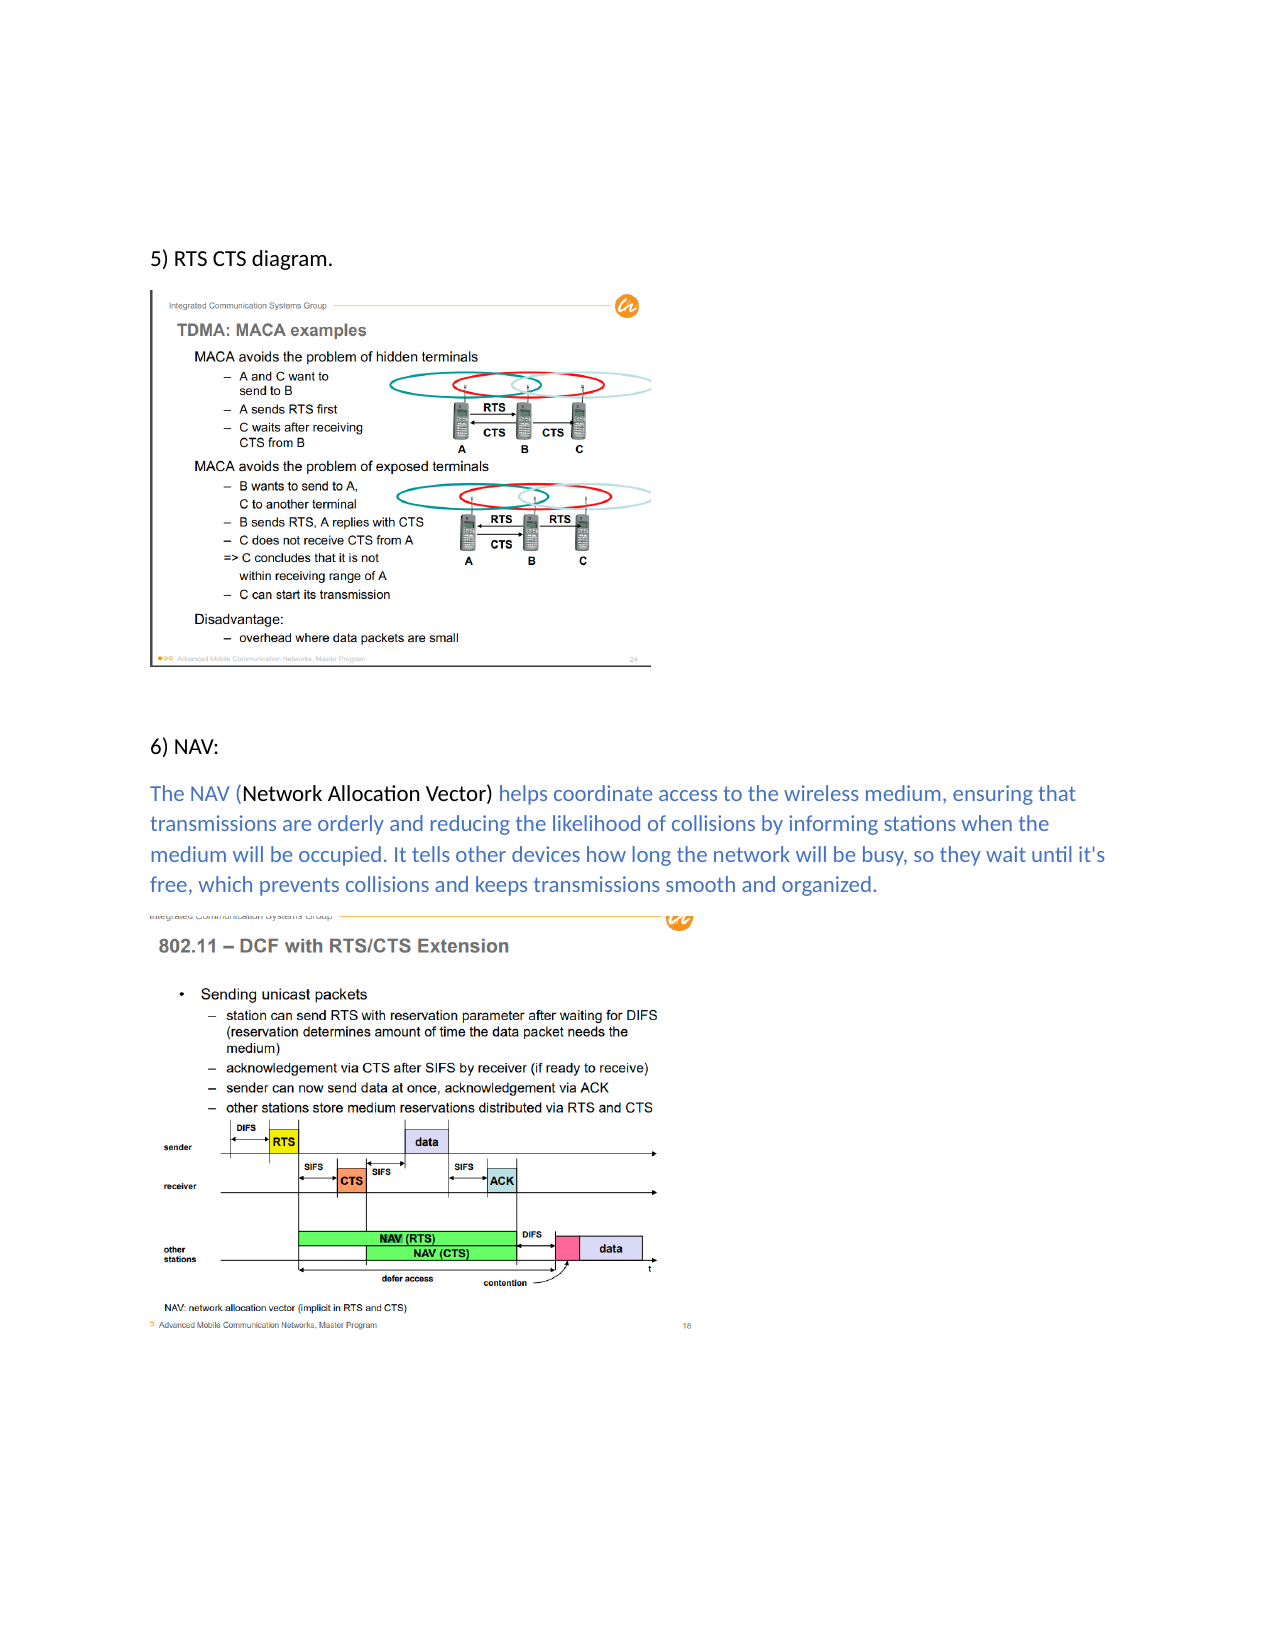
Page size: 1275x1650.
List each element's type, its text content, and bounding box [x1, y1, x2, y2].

picture [150, 290, 652, 667]
picture [150, 916, 708, 1333]
text 5) RTS CTS diagram. [150, 244, 1125, 272]
text The NAV (Network Allocation Vector) helps coordinate access to the wireless medium, ensuring that transmissions are orderly and reducing the likelihood of collisions by informing stations when the medium will be occupied. It tells other devices how long the network will be busy, so they wait until it's free, which prevents collisions and keeps transmissions smooth and organized. [150, 779, 1125, 898]
text 6) NAV: [150, 732, 1125, 760]
